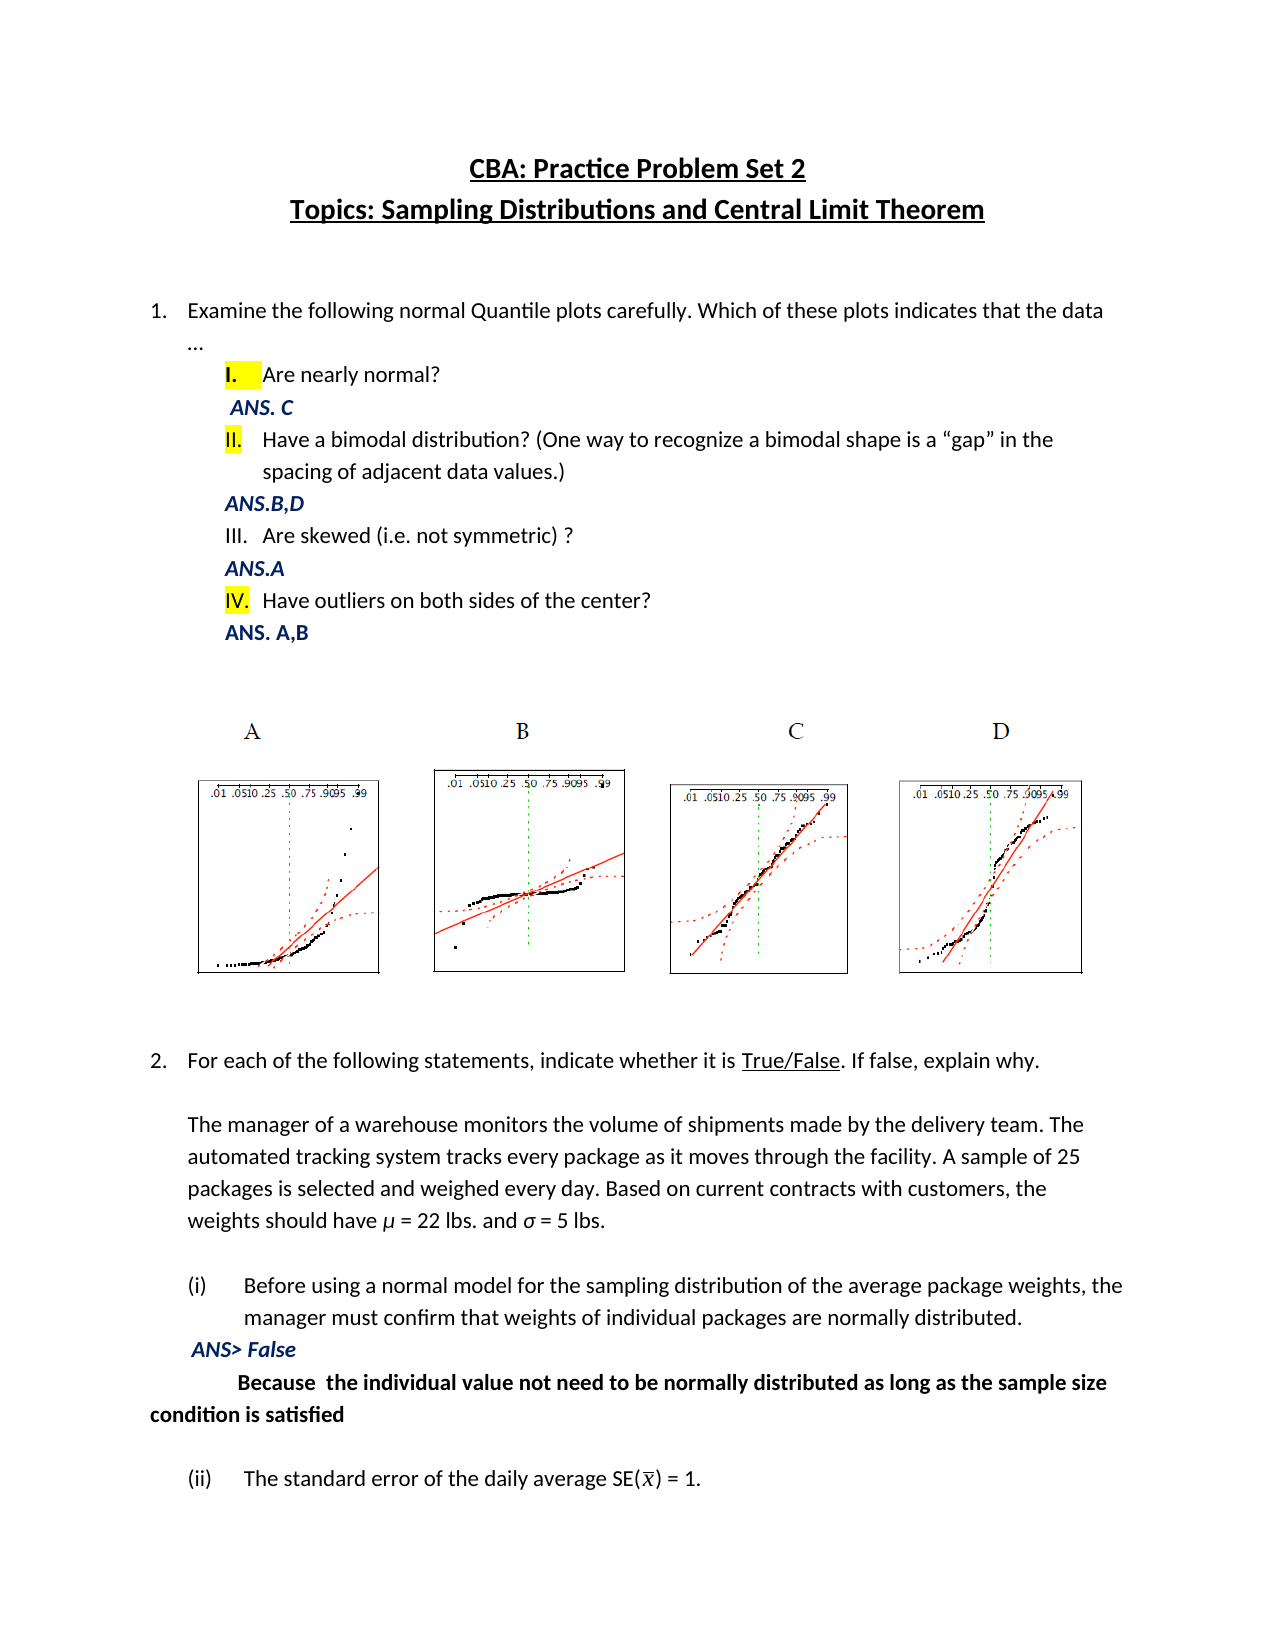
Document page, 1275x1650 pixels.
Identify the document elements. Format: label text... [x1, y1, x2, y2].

text CBA: Practice Problem Set 2 [150, 150, 1125, 186]
list Are skewed (i.e. not symmetric) ? [225, 522, 1125, 549]
text ANS.B,D [225, 489, 1125, 517]
list The standard error of the daily average SE() = 1. [187, 1464, 1125, 1492]
text ANS> False [150, 1335, 1125, 1363]
text Topics: Sampling Distributions and Central Limit Theorem [150, 191, 1125, 227]
list Have outliers on both sides of the center? [249, 586, 1125, 614]
list For each of the following statements, indicate whether it is True/False. If false, explain why. [150, 1046, 1125, 1074]
text Because the individual value not need to be normally distributed as long as the sample size condition is satisfied [150, 1368, 1125, 1428]
list Have a bimodal distribution? (One way to recognize a bimodal shape is a “gap” in the spacing of adjacent data values.) [225, 425, 1125, 485]
text The manager of a warehouse monitors the volume of shipments made by the delivery team. The automated tracking system tracks every package as it moves through the facility. A sample of 25 packages is selected and weighed every day. Based on current contracts with customers, the weights should have μ = 22 lbs. and σ = 5 lbs. [187, 1110, 1125, 1235]
text ANS. A,B [225, 618, 1125, 646]
list Before using a normal model for the sampling distribution of the average package weights, the manager must confirm that weights of individual packages are normally distributed. [187, 1271, 1125, 1331]
list Are nearly normal? [262, 361, 1125, 389]
text ANS. C [225, 393, 1125, 421]
list Examine the following normal Quantile plots carefully. Which of these plots indicates that the data … [150, 296, 1125, 356]
text ANS.A [225, 554, 1125, 582]
